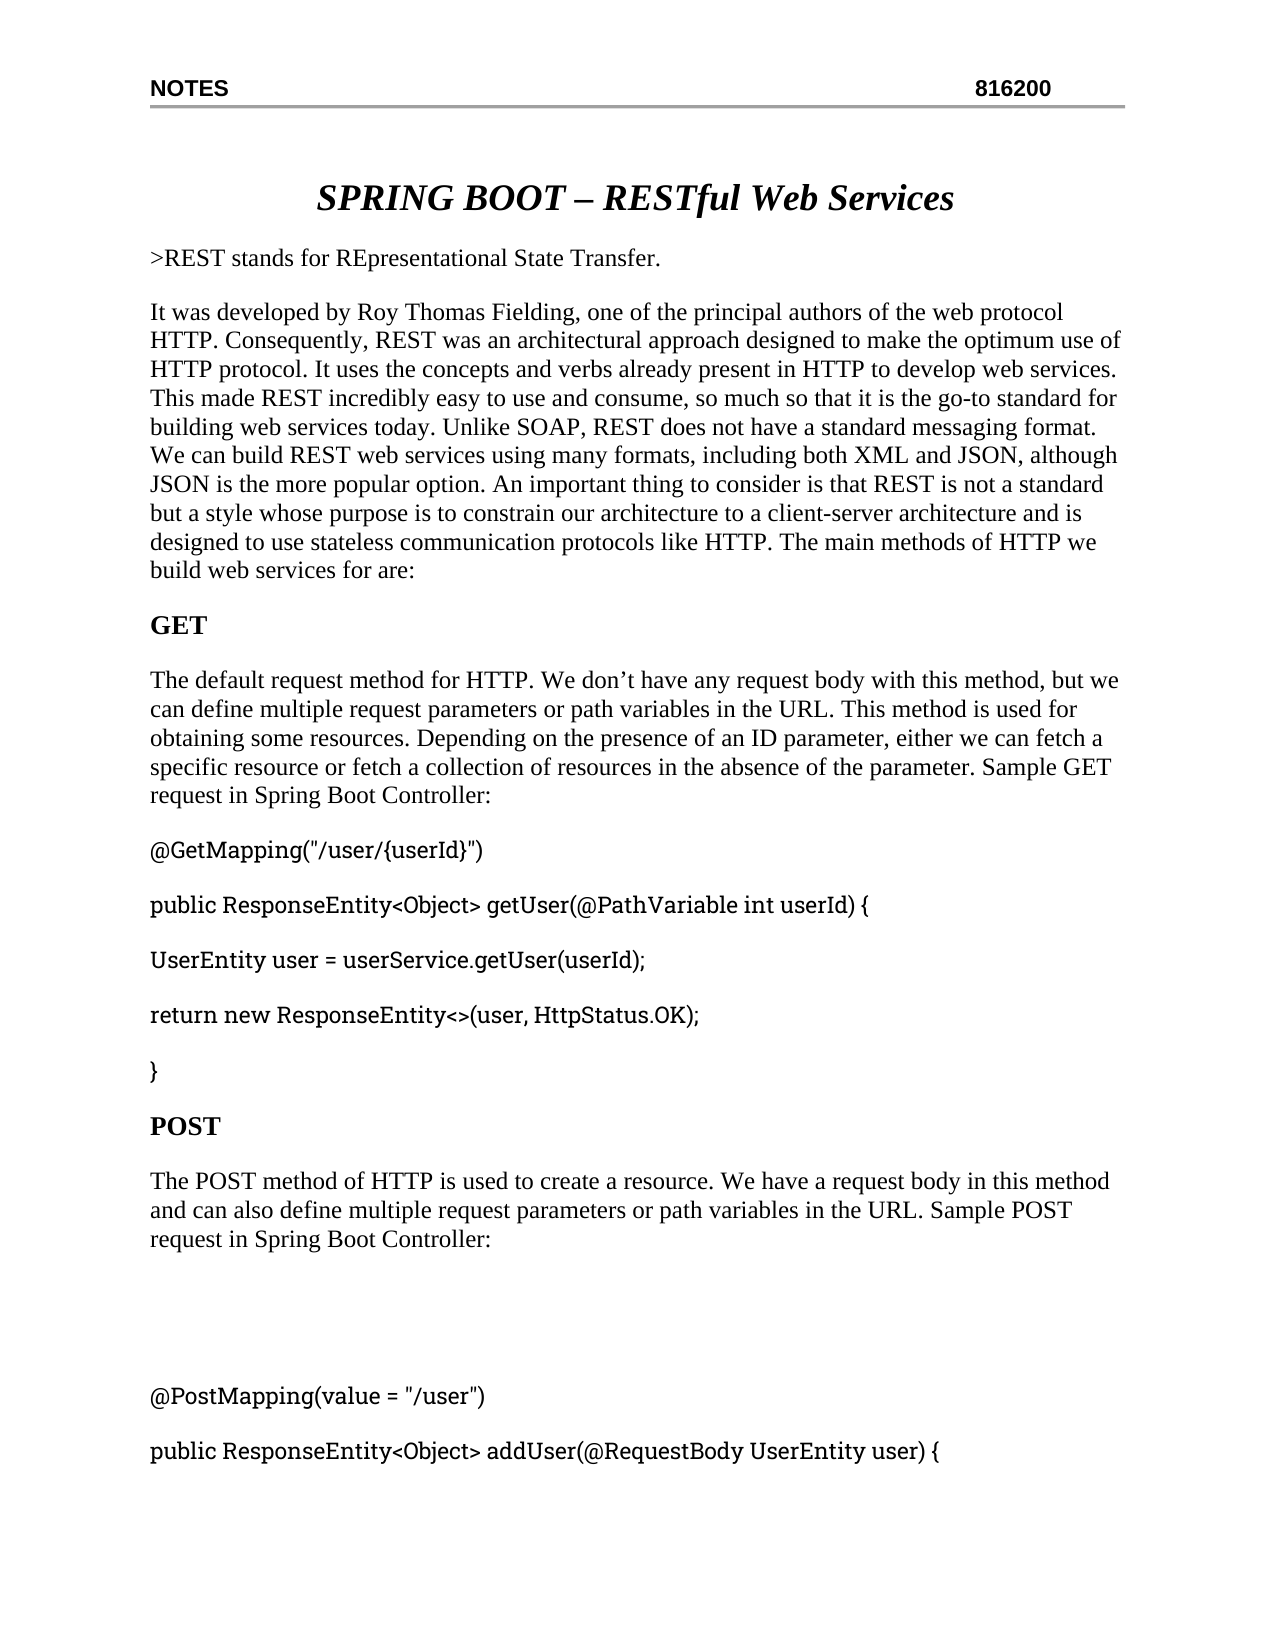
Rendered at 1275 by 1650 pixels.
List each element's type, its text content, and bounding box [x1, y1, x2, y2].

text The POST method of HTTP is used to create a resource. We have a request body in this method and can also define multiple request parameters or path variables in the URL. Sample POST request in Spring Boot Controller: [150, 1166, 1125, 1253]
text return new ResponseEntity<>(user, HttpStatus.OK); [150, 1000, 1125, 1030]
text public ResponseEntity<Object> addUser(@RequestBody UserEntity user) { [150, 1436, 1125, 1466]
text GET [150, 609, 1125, 641]
text @PostMapping(value = "/user") [150, 1380, 1125, 1411]
text public ResponseEntity<Object> getUser(@PathVariable int userId) { [150, 889, 1125, 920]
text SPRING BOOT – RESTful Web Services [150, 175, 1125, 218]
text POST [150, 1110, 1125, 1141]
text The default request method for HTTP. We don’t have any request body with this method, but we can define multiple request parameters or path variables in the URL. This method is used for obtaining some resources. Depending on the presence of an ID parameter, either we can fetch a specific resource or fetch a collection of resources in the absence of the parameter. Sample GET request in Spring Boot Controller: [150, 666, 1125, 809]
text } [150, 1055, 1125, 1085]
text @GetMapping("/user/{userId}") [150, 834, 1125, 864]
text UserEntity user = userService.getUser(userId); [150, 945, 1125, 975]
text >REST stands for REpresentational State Transfer. [150, 243, 1125, 272]
text It was developed by Roy Thomas Fielding, one of the principal authors of the web protocol HTTP. Consequently, REST was an architectural approach designed to make the optimum use of HTTP protocol. It uses the concepts and verbs already present in HTTP to develop web services. This made REST incredibly easy to use and consume, so much so that it is the go-to standard for building web services today. Unlike SOAP, REST does not have a standard messaging format. We can build REST web services using many formats, including both XML and JSON, although JSON is the more popular option. An important thing to consider is that REST is not a standard but a style whose purpose is to constrain our architecture to a client-server architecture and is designed to use stateless communication protocols like HTTP. The main methods of HTTP we build web services for are: [150, 297, 1125, 584]
